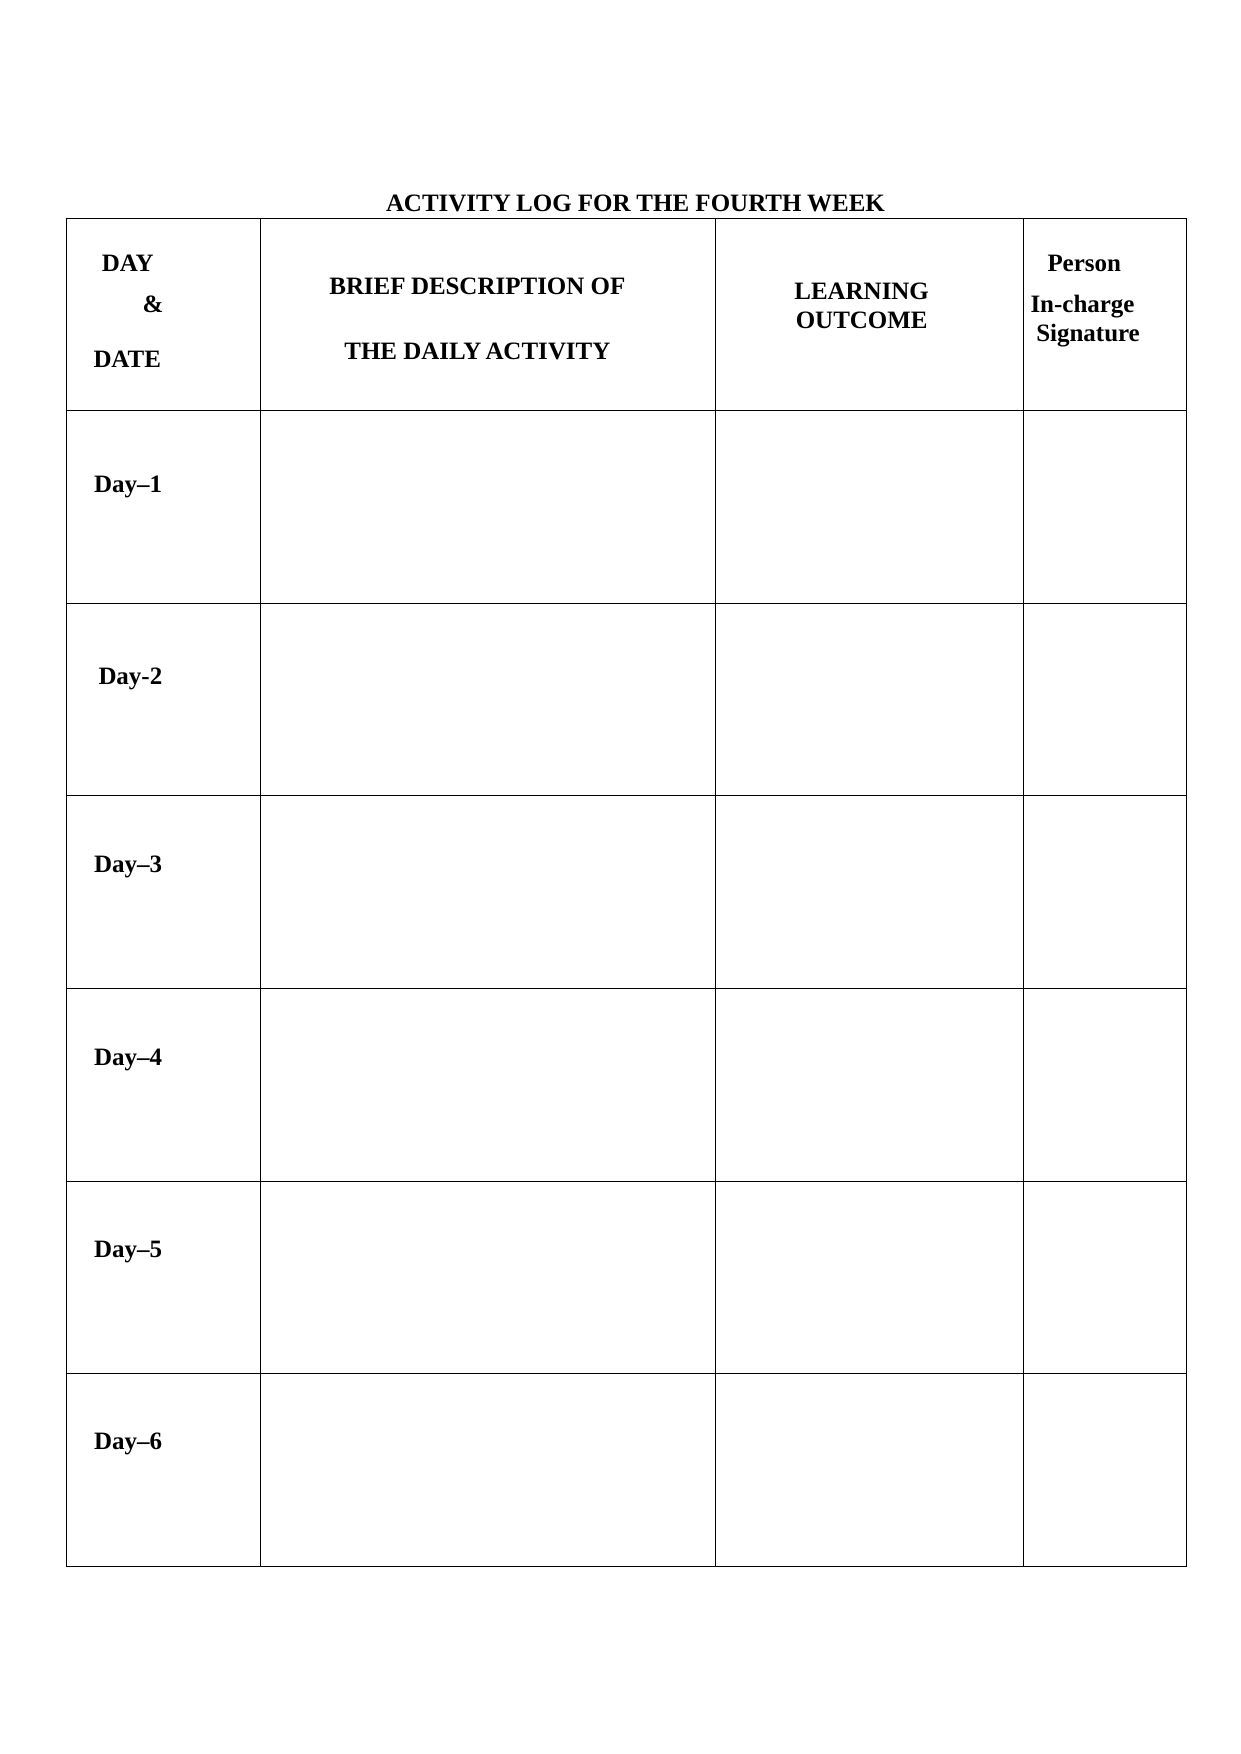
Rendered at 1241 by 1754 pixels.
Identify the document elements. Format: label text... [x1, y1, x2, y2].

table_cell Day–5 [67, 1182, 260, 1373]
subtitle ACTIVITY LOG FOR THE FOURTH WEEK [386, 188, 963, 216]
table_cell [716, 411, 1023, 603]
table_cell [716, 989, 1023, 1181]
table_cell [1024, 411, 1186, 603]
table_cell [261, 604, 715, 795]
table_cell [261, 989, 715, 1181]
table_header Person In-charge Signature [1024, 219, 1186, 410]
table_cell [716, 796, 1023, 988]
table_cell Day–6 [67, 1374, 260, 1566]
table_cell Day–1 [67, 411, 260, 603]
table_cell [261, 1374, 715, 1566]
table_cell [716, 604, 1023, 795]
table_cell Day–3 [67, 796, 260, 988]
table_cell [1024, 1182, 1186, 1373]
table_cell [1024, 604, 1186, 795]
table_cell [716, 1182, 1023, 1373]
table_cell [1024, 1374, 1186, 1566]
table_header BRIEF DESCRIPTION OF THE DAILY ACTIVITY [261, 219, 715, 410]
table_cell [261, 1182, 715, 1373]
table_cell Day–4 [67, 989, 260, 1181]
table_header LEARNING OUTCOME [716, 219, 1023, 410]
table_cell [1024, 796, 1186, 988]
table_cell [716, 1374, 1023, 1566]
table_header DAY & DATE [67, 219, 260, 410]
table_cell [1024, 989, 1186, 1181]
table_cell [261, 796, 715, 988]
table_cell [261, 411, 715, 603]
table_cell Day-2 [67, 604, 260, 795]
